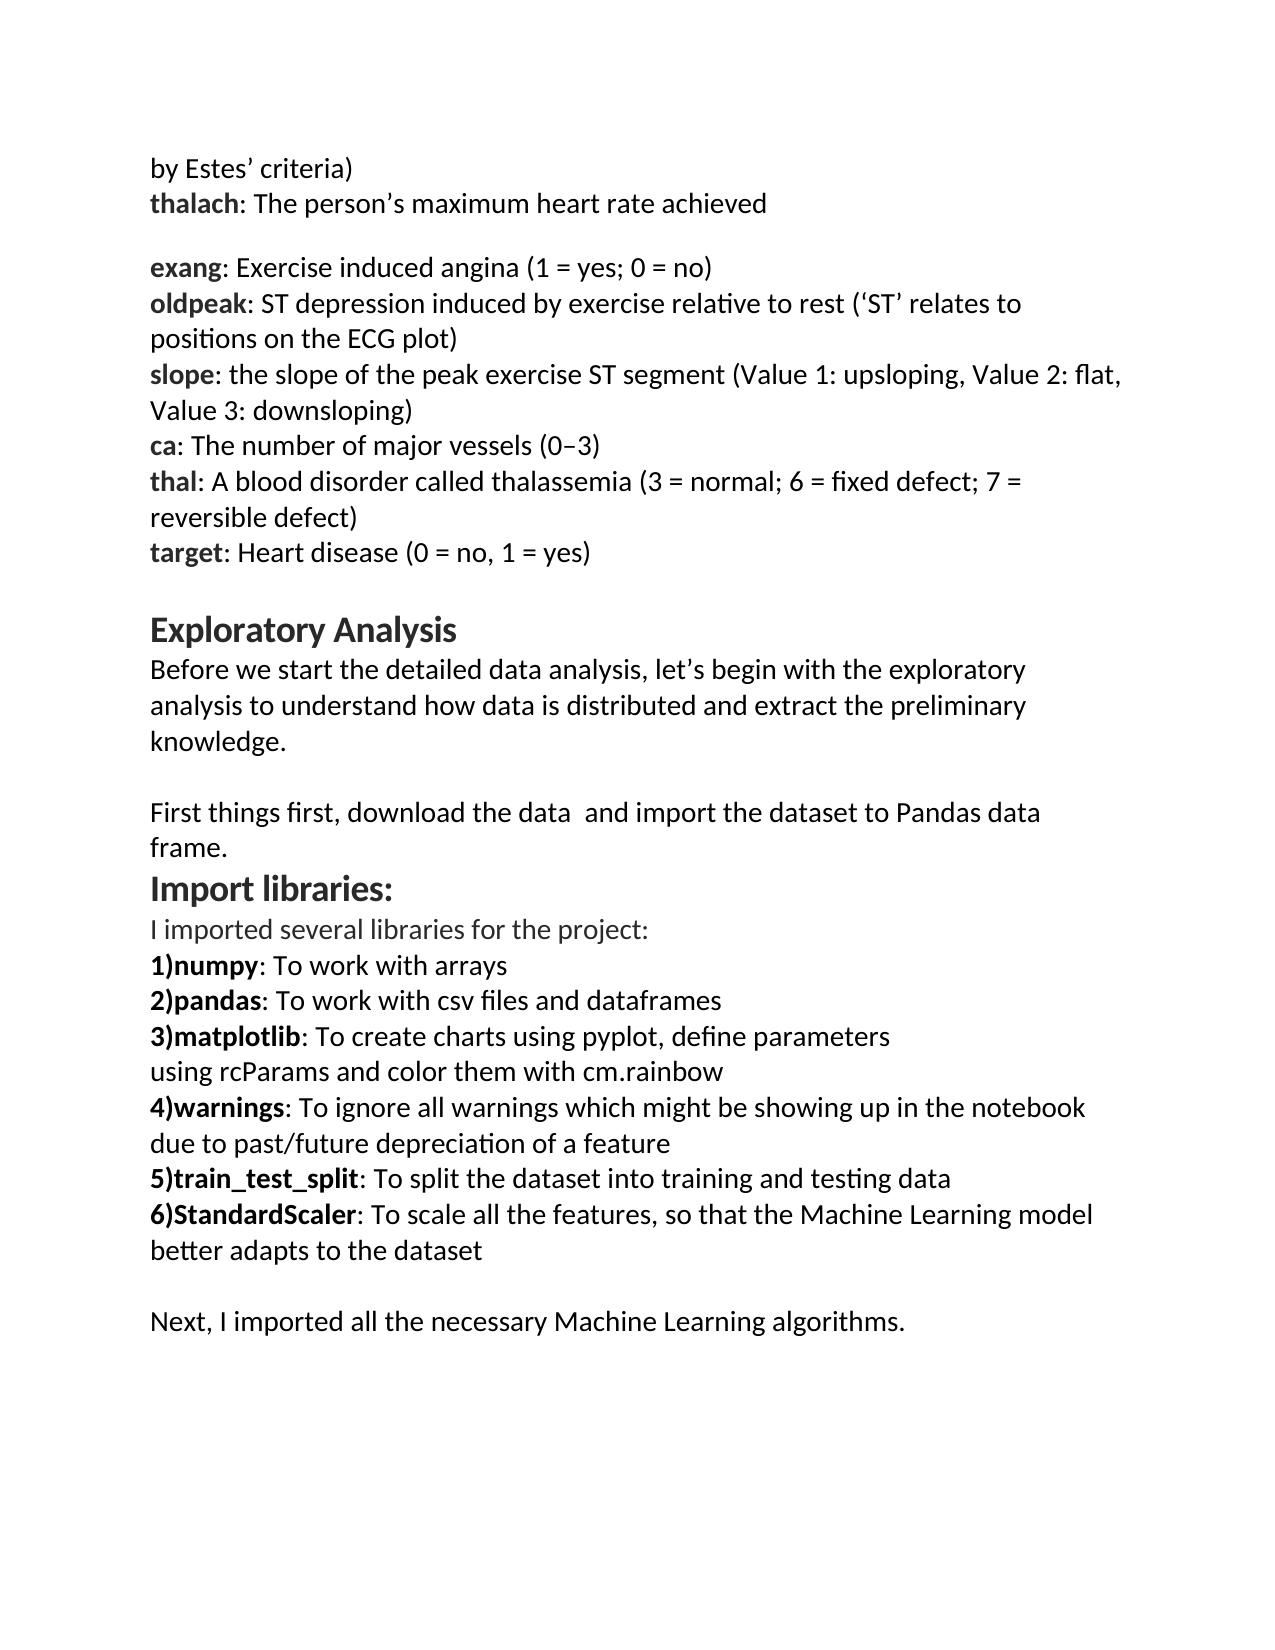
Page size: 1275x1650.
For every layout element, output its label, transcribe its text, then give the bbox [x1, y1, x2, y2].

text 4)warnings: To ignore all warnings which might be showing up in the notebook due to past/future depreciation of a feature [150, 1089, 1125, 1160]
text exang: Exercise induced angina (1 = yes; 0 = no) oldpeak: ST depression induced by exercise relative to rest (‘ST’ relates to positions on the ECG plot) slope: the slope of the peak exercise ST segment (Value 1: upsloping, Value 2: flat, Value 3: downsloping) ca: The number of major vessels (0–3) thal: A blood disorder called thalassemia (3 = normal; 6 = fixed defect; 7 = reversible defect) target: Heart disease (0 = no, 1 = yes) [150, 249, 1125, 570]
text Exploratory Analysis [150, 606, 1125, 651]
text 1)numpy: To work with arrays [150, 947, 1125, 982]
text Import libraries: [150, 865, 1125, 911]
text Next, I imported all the necessary Machine Learning algorithms. [150, 1303, 1125, 1338]
text 3)matplotlib: To create charts using pyplot, define parameters using rcParams and color them with cm.rainbow [150, 1018, 1125, 1089]
text 5)train_test_split: To split the dataset into training and testing data [150, 1160, 1125, 1196]
text 2)pandas: To work with csv files and dataframes [150, 982, 1125, 1018]
text Before we start the detailed data analysis, let’s begin with the exploratory analysis to understand how data is distributed and extract the preliminary knowledge. [150, 651, 1125, 758]
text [150, 150, 1125, 249]
text I imported several libraries for the project: [150, 911, 1125, 947]
text First things first, download the data and import the dataset to Pandas data frame. [150, 794, 1125, 865]
text 6)StandardScaler: To scale all the features, so that the Machine Learning model better adapts to the dataset [150, 1196, 1125, 1267]
